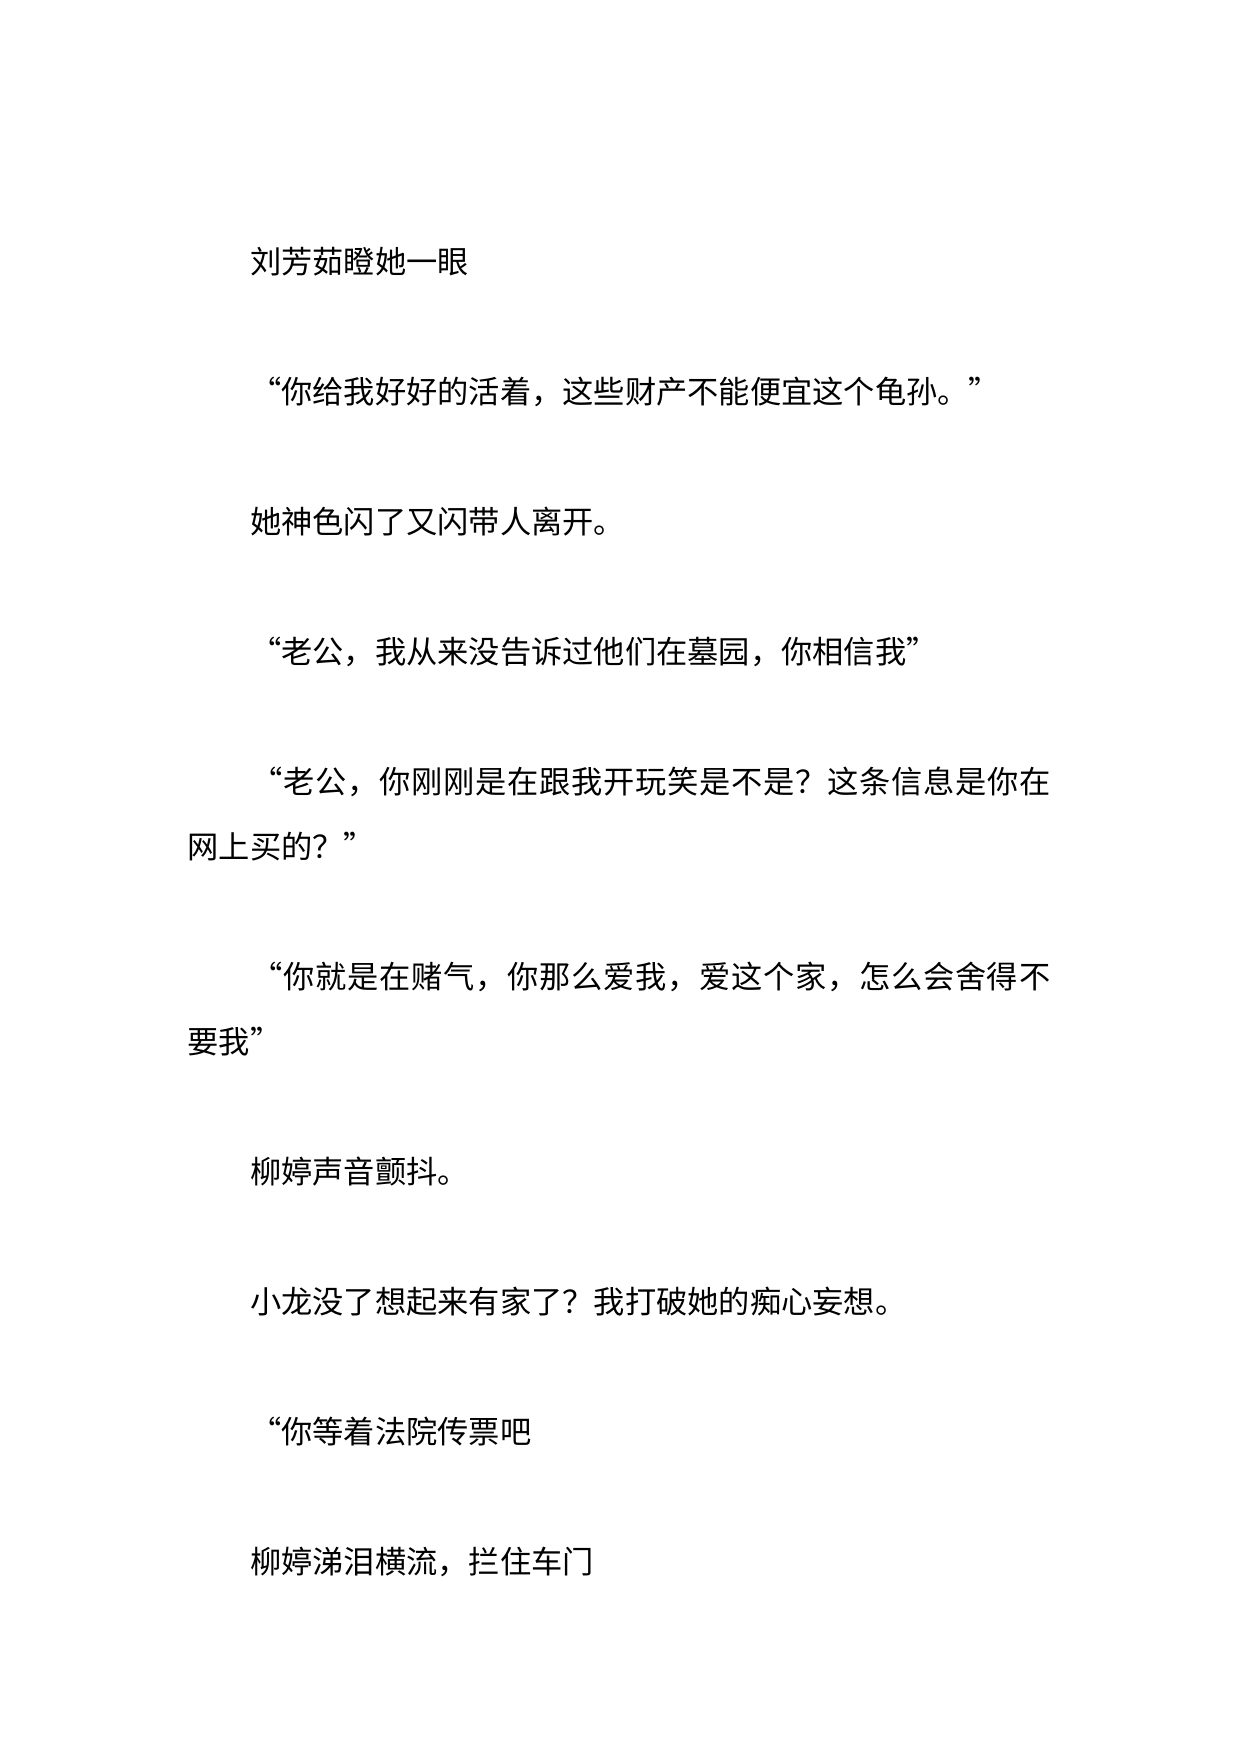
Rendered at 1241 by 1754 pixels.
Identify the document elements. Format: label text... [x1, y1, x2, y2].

text “你给我好好的活着，这些财产不能便宜这个龟孙。” [187, 357, 1053, 422]
text 柳婷声音颤抖。 [187, 1137, 1053, 1202]
text 她神色闪了又闪带人离开。 [187, 487, 1053, 552]
text “老公，我从来没告诉过他们在墓园，你相信我” [187, 617, 1053, 682]
text 小龙没了想起来有家了？我打破她的痴心妄想。 [187, 1267, 1053, 1332]
text “你等着法院传票吧 [187, 1397, 1053, 1462]
text 刘芳茹瞪她一眼 [187, 227, 1053, 292]
text “你就是在赌气，你那么爱我，爱这个家，怎么会舍得不要我” [187, 942, 1053, 1072]
text 柳婷涕泪横流，拦住车门 [187, 1527, 1053, 1592]
text “老公，你刚刚是在跟我开玩笑是不是？这条信息是你在网上买的？” [187, 747, 1053, 877]
